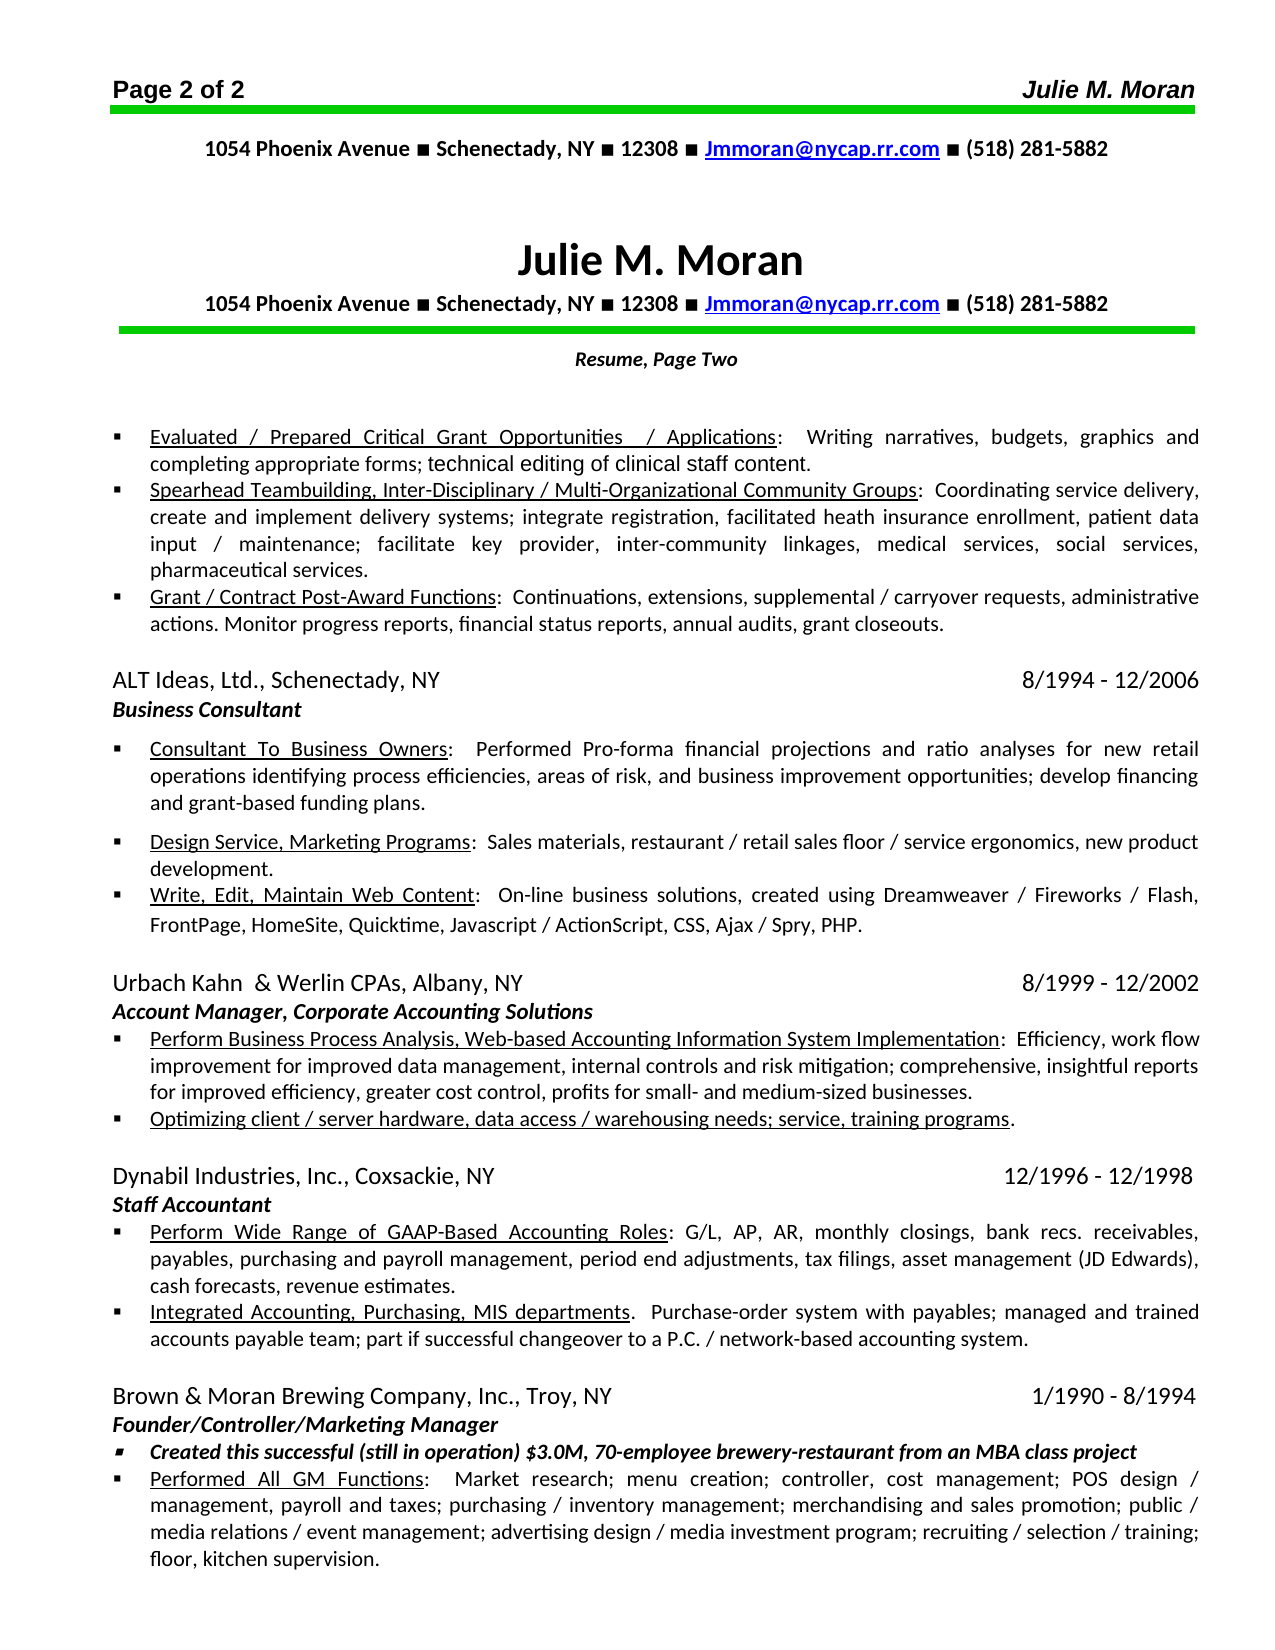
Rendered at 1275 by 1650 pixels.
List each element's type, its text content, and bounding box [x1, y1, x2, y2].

text Account Manager, Corporate Accounting Solutions [112, 997, 1200, 1025]
text Business Consultant [112, 695, 1200, 723]
list Created this successful (still in operation) $3.0M, 70-employee brewery-restaurant from an MBA class project [112, 1438, 1200, 1465]
list Grant / Contract Post-Award Functions: Continuations, extensions, supplemental / carryover requests, administrative actions. Monitor progress reports, financial status reports, annual audits, grant closeouts. [112, 583, 1200, 637]
list Perform Wide Range of GAAP-Based Accounting Roles: G/L, AP, AR, monthly closings, bank recs. receivables, payables, purchasing and payroll management, period end adjustments, tax filings, asset management (JD Edwards), cash forecasts, revenue estimates. [112, 1218, 1200, 1298]
list Consultant To Business Owners: Performed Pro-forma financial projections and ratio analyses for new retail operations identifying process efficiencies, areas of risk, and business improvement opportunities; develop financing and grant-based funding plans. [112, 736, 1200, 816]
list Spearhead Teambuilding, Inter-Disciplinary / Multi-Organizational Community Groups: Coordinating service delivery, create and implement delivery systems; integrate registration, facilitated heath insurance enrollment, patient data input / maintenance; facilitate key provider, inter-community linkages, medical services, social services, pharmaceutical services. [112, 477, 1200, 583]
text Brown & Moran Brewing Company, Inc., Troy, NY 1/1990 - 8/1994 [112, 1380, 1200, 1410]
text 1054 Phoenix Avenue ▪ Schenectady, NY ▪ 12308 ▪ Jmmoran@nycap.rr.com ▪ (518) 281-5882 [112, 286, 1200, 318]
text Staff Accountant [112, 1190, 1200, 1218]
text Founder/Controller/Marketing Manager [112, 1410, 1200, 1438]
list Design Service, Marketing Programs: Sales materials, restaurant / retail sales floor / service ergonomics, new product development. [112, 828, 1200, 881]
list Perform Business Process Analysis, Web-based Accounting Information System Implementation: Efficiency, work flow improvement for improved data management, internal controls and risk mitigation; comprehensive, insightful reports for improved efficiency, greater cost control, profits for small- and medium-sized businesses. [112, 1025, 1200, 1105]
list Optimizing client / server hardware, data access / warehousing needs; service, training programs. [112, 1105, 1200, 1132]
text Dynabil Industries, Inc., Coxsackie, NY 12/1996 - 12/1998 [112, 1160, 1200, 1190]
list Evaluated / Prepared Critical Grant Opportunities / Applications: Writing narratives, budgets, graphics and completing appropriate forms; technical editing of clinical staff content. [112, 423, 1200, 477]
text Urbach Kahn & Werlin CPAs, Albany, NY 8/1999 - 12/2002 [112, 967, 1200, 997]
list Julie M. Moran [122, 231, 1200, 286]
list Performed All GM Functions: Market research; menu creation; controller, cost management; POS design / management, payroll and taxes; purchasing / inventory management; merchandising and sales promotion; public / media relations / event management; advertising design / media investment program; recruiting / selection / training; floor, kitchen supervision. [112, 1465, 1200, 1572]
list Integrated Accounting, Purchasing, MIS departments. Purchase-order system with payables; managed and trained accounts payable team; part if successful changeover to a P.C. / network-based accounting system. [112, 1298, 1200, 1352]
text Resume, Page Two [112, 346, 1200, 371]
list Write, Edit, Maintain Web Content: On-line business solutions, created using Dreamweaver / Fireworks / Flash, FrontPage, HomeSite, Quicktime, Javascript / ActionScript, CSS, Ajax / Spry, PHP. [112, 881, 1200, 939]
text ALT Ideas, Ltd., Schenectady, NY 8/1994 - 12/2006 [112, 664, 1200, 695]
